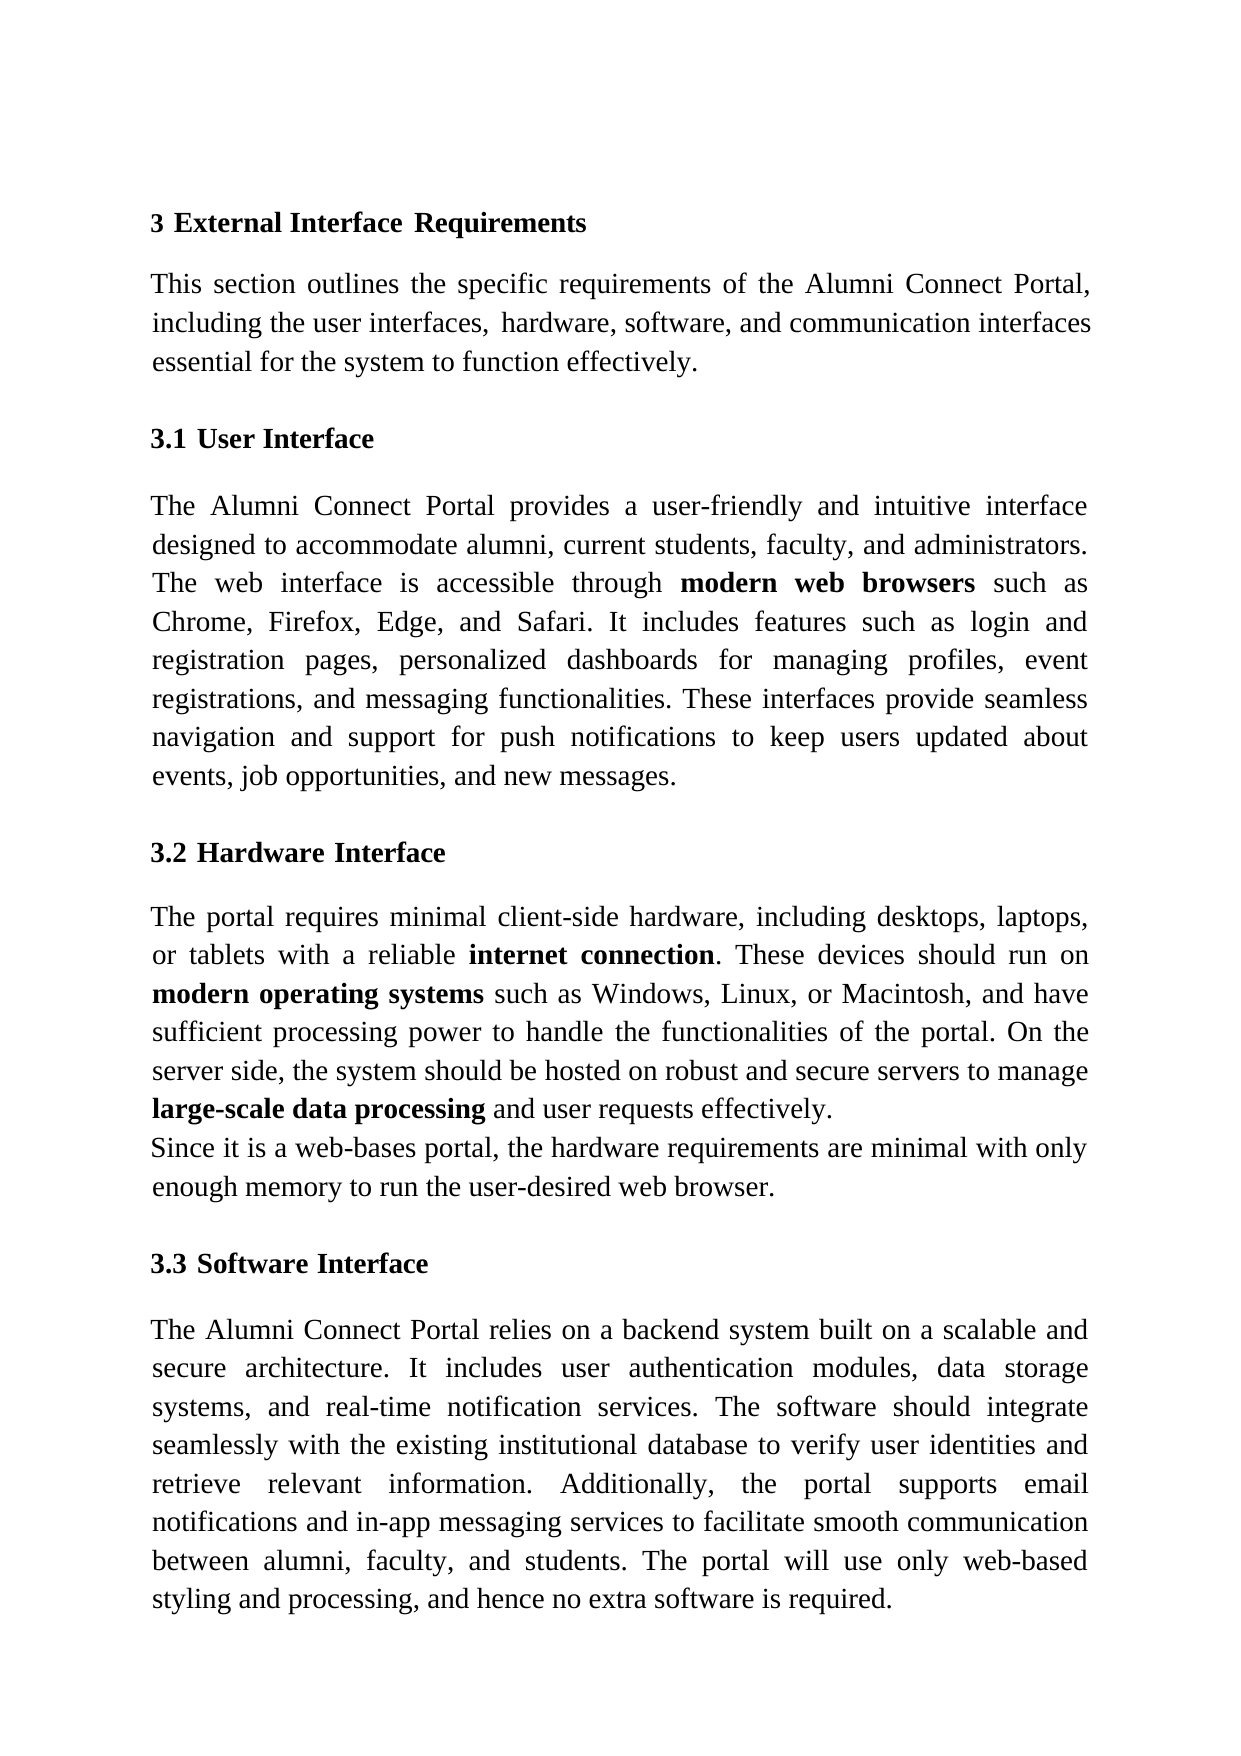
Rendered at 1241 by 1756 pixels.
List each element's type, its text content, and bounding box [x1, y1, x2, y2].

text The Alumni Connect Portal provides a user-friendly and intuitive interface designed to accommodate alumni, current students, faculty, and administrators. The web interface is accessible through modern web browsers such as Chrome, Firefox, Edge, and Safari. It includes features such as login and registration pages, personalized dashboards for managing profiles, event registrations, and messaging functionalities. These interfaces provide seamless navigation and support for push notifications to keep users updated about events, job opportunities, and new messages. [150, 488, 1088, 792]
text This section outlines the specific requirements of the Alumni Connect Portal, including the user interfaces, hardware, software, and communication interfaces essential for the system to function effectively. [150, 267, 1092, 377]
subtitle External Interface Requirements [150, 205, 1092, 239]
text The Alumni Connect Portal relies on a backend system built on a scalable and secure architecture. It includes user authentication modules, data storage systems, and real-time notification services. The software should integrate seamlessly with the existing institutional database to verify user identities and retrieve relevant information. Additionally, the portal supports email notifications and in-app messaging services to facilitate smooth communication between alumni, faculty, and students. The portal will use only web-based styling and processing, and hence no extra software is required. [150, 1312, 1089, 1615]
text Since it is a web-bases portal, the hardware requirements are minimal with only enough memory to run the user-desired web browser. [150, 1130, 1089, 1202]
text The portal requires minimal client-side hardware, including desktops, laptops, or tablets with a reliable internet connection. These devices should run on modern operating systems such as Windows, Linux, or Macintosh, and have sufficient processing power to handle the functionalities of the portal. On the server side, the system should be hosted on robust and secure servers to manage large-scale data processing and user requests effectively. [150, 899, 1089, 1125]
subtitle Software Interface [150, 1246, 1107, 1279]
subtitle User Interface [150, 421, 1107, 454]
subtitle Hardware Interface [150, 835, 1107, 869]
